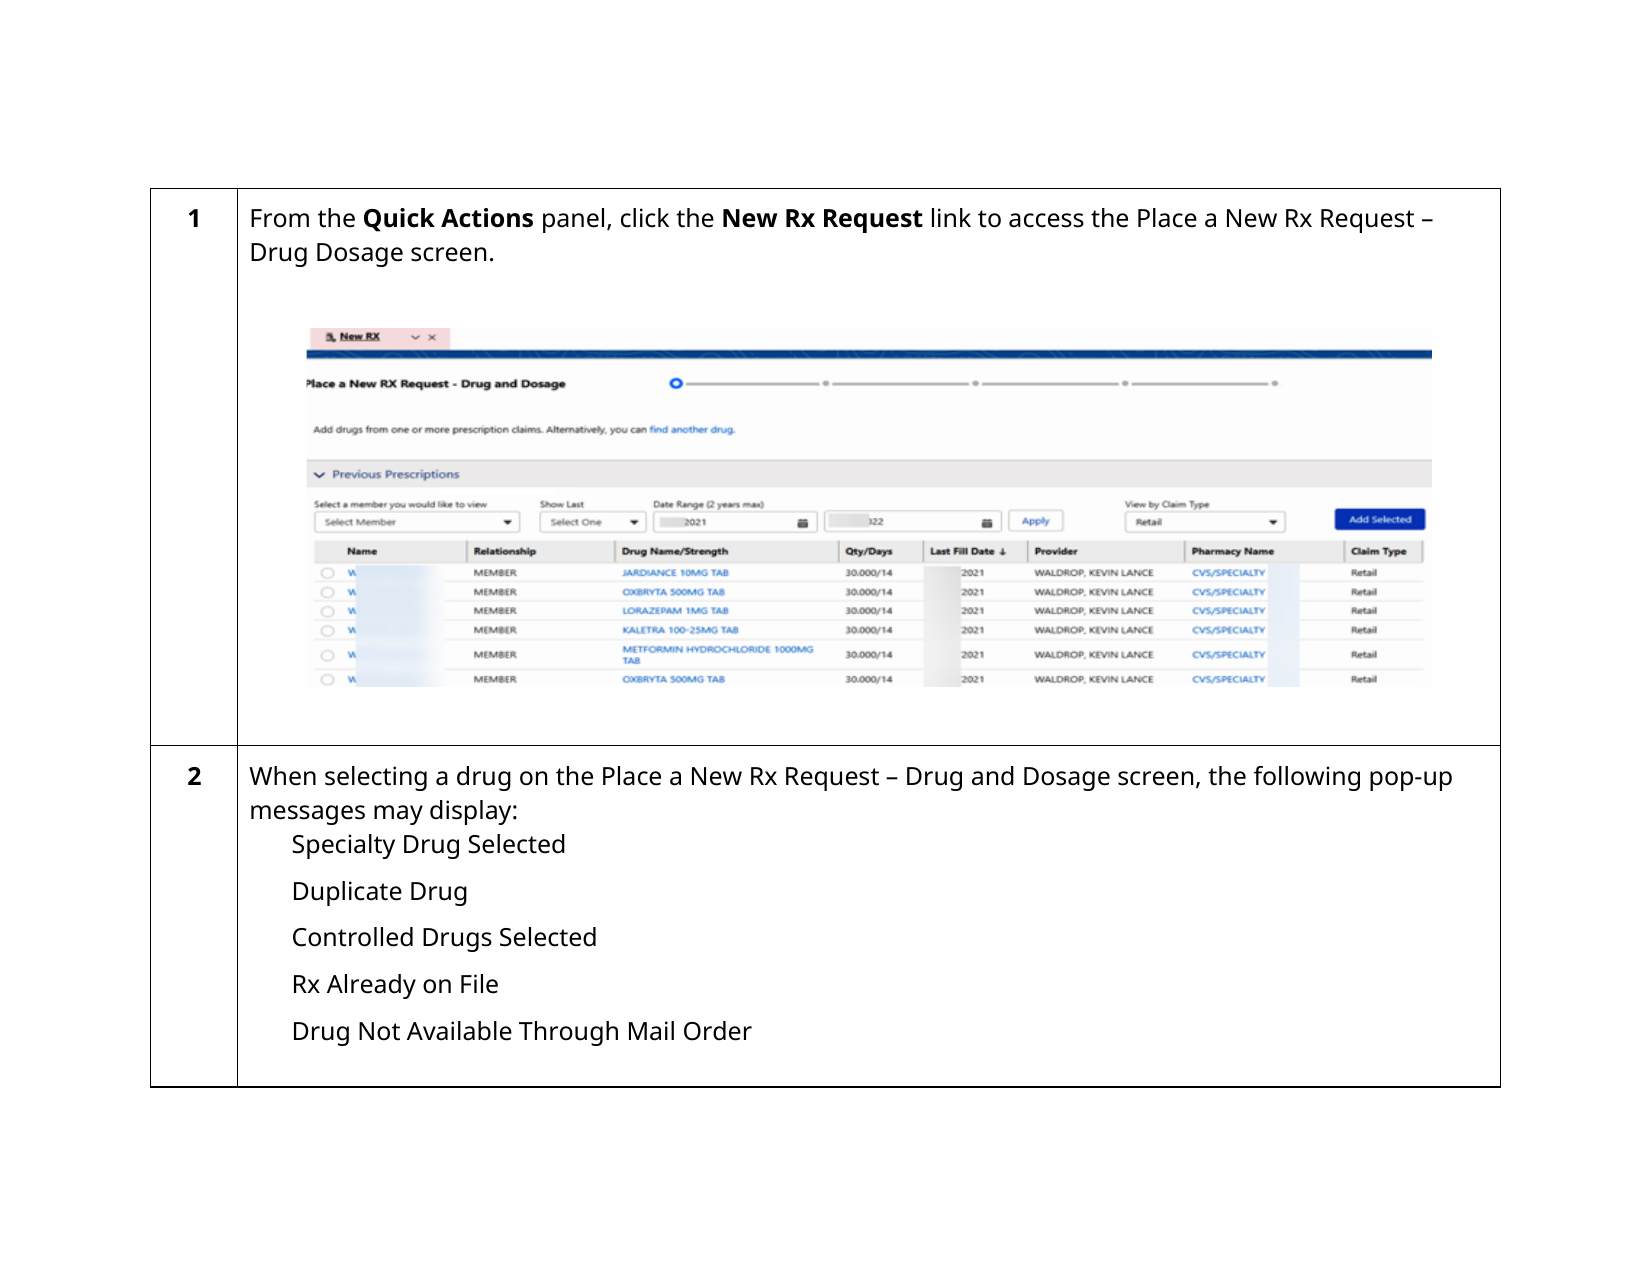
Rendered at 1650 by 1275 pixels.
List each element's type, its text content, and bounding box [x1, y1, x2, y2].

table_cell From the Quick Actions panel, click the New Rx Request link to access the Place a New Rx Request – Drug Dosage screen. [238, 189, 1500, 745]
table_cell 2 [151, 746, 237, 1086]
table_cell 1 [151, 189, 237, 745]
picture [306, 328, 1432, 687]
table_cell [238, 746, 1500, 1086]
